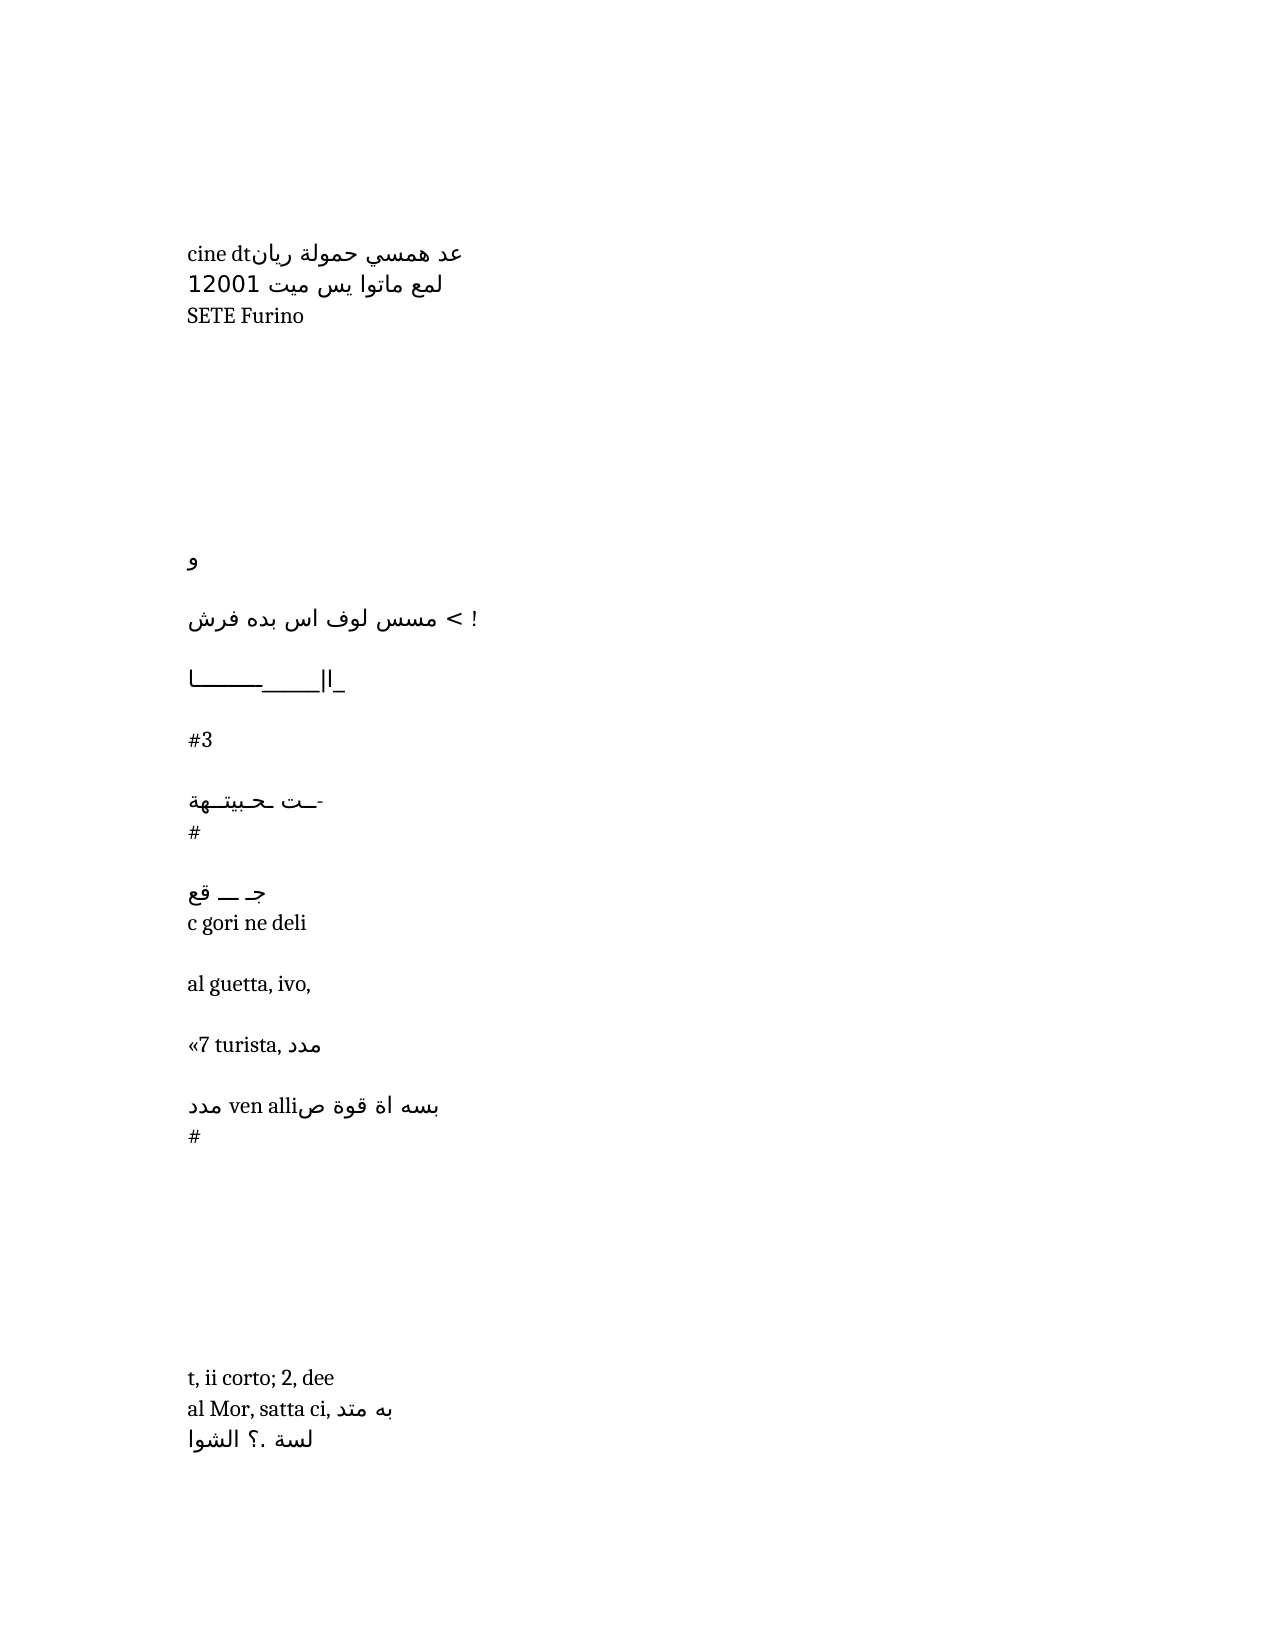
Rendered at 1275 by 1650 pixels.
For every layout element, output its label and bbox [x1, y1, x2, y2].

text [187, 150, 1087, 1483]
